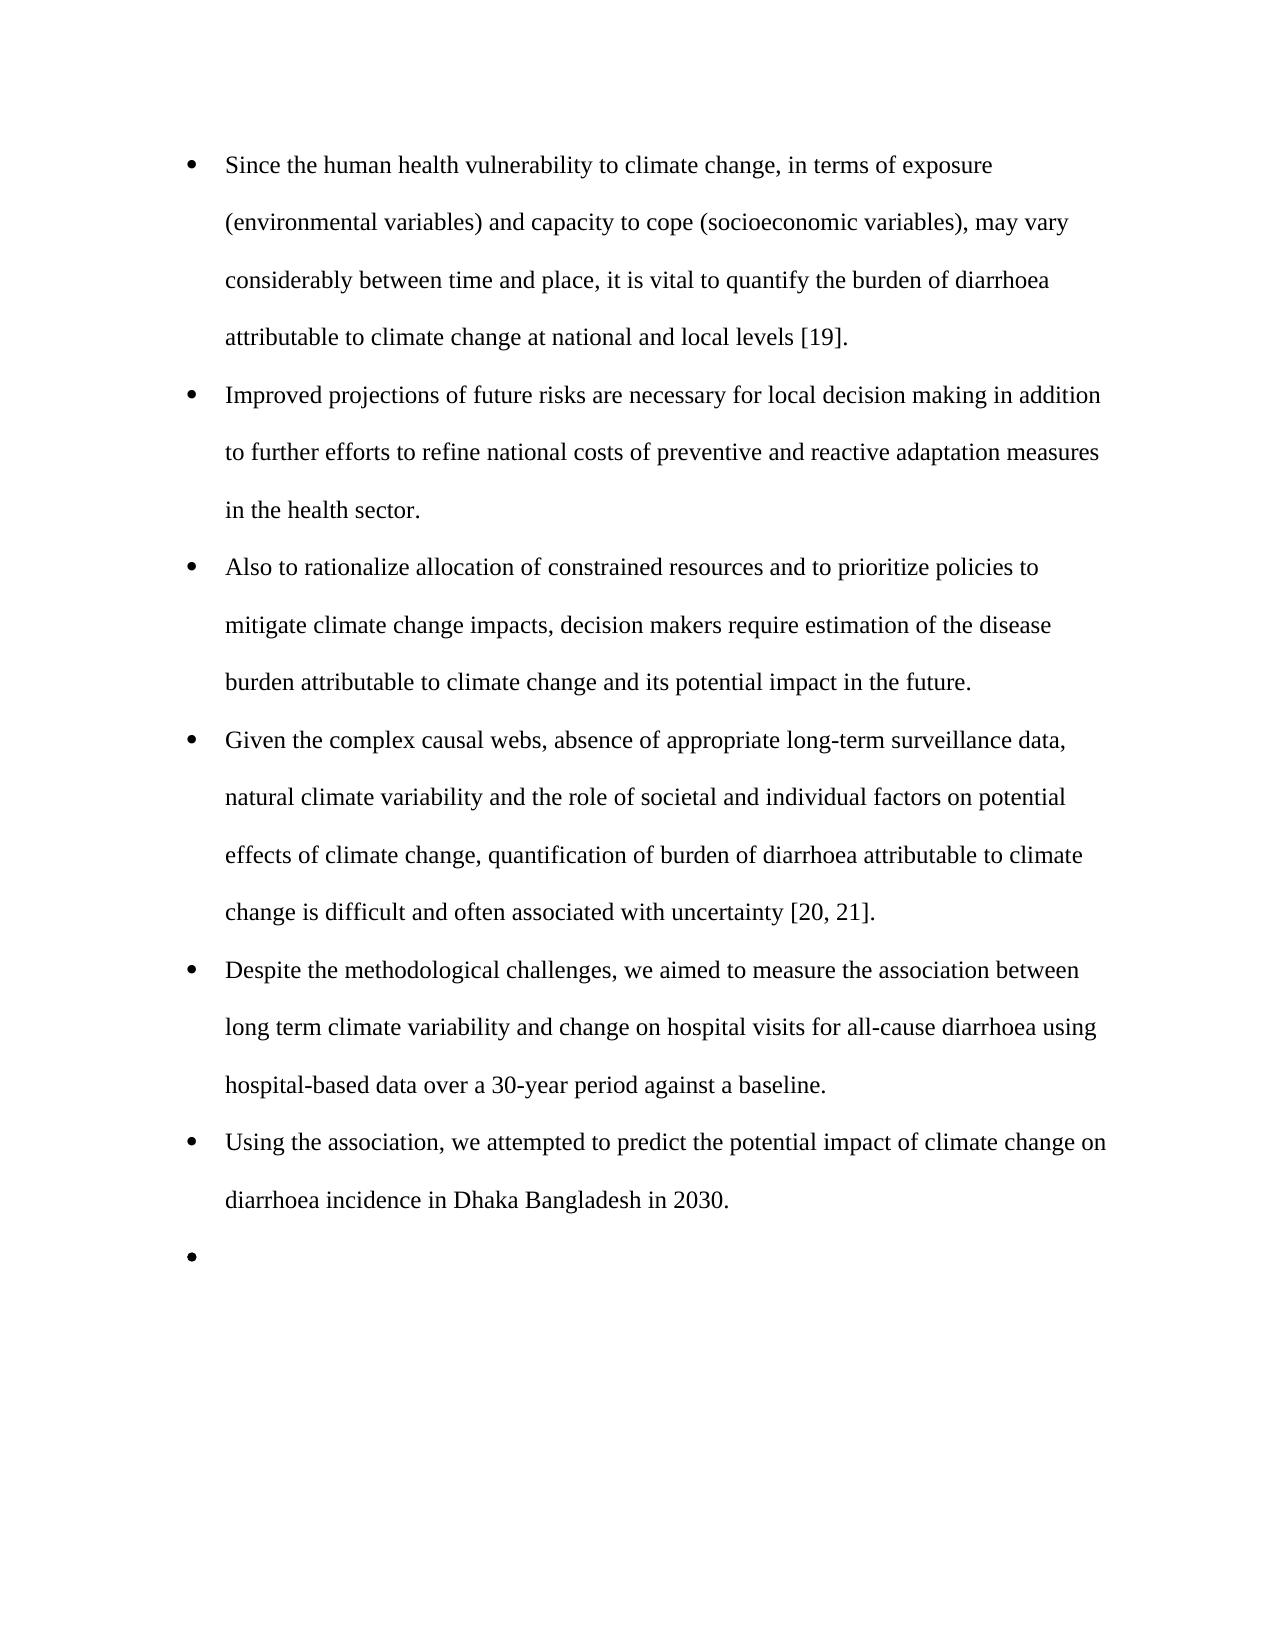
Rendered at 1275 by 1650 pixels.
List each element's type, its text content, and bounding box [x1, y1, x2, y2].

list Despite the methodological challenges, we aimed to measure the association between long term climate variability and change on hospital visits for all-cause diarrhoea using hospital-based data over a 30-year period against a baseline. [187, 955, 1125, 1099]
list Since the human health vulnerability to climate change, in terms of exposure (environmental variables) and capacity to cope (socioeconomic variables), may vary considerably between time and place, it is vital to quantify the burden of diarrhoea attributable to climate change at national and local levels [19]. [187, 150, 1125, 351]
list Given the complex causal webs, absence of appropriate long-term surveillance data, natural climate variability and the role of societal and individual factors on potential effects of climate change, quantification of burden of diarrhoea attributable to climate change is difficult and often associated with uncertainty [20, 21]. [187, 725, 1125, 926]
list Also to rationalize allocation of constrained resources and to prioritize policies to mitigate climate change impacts, decision makers require estimation of the disease burden attributable to climate change and its potential impact in the future. [187, 552, 1125, 696]
list Using the association, we attempted to predict the potential impact of climate change on diarrhoea incidence in Dhaka Bangladesh in 2030. [187, 1127, 1125, 1214]
list Improved projections of future risks are necessary for local decision making in addition to further efforts to refine national costs of preventive and reactive adaptation measures in the health sector. [187, 380, 1125, 524]
